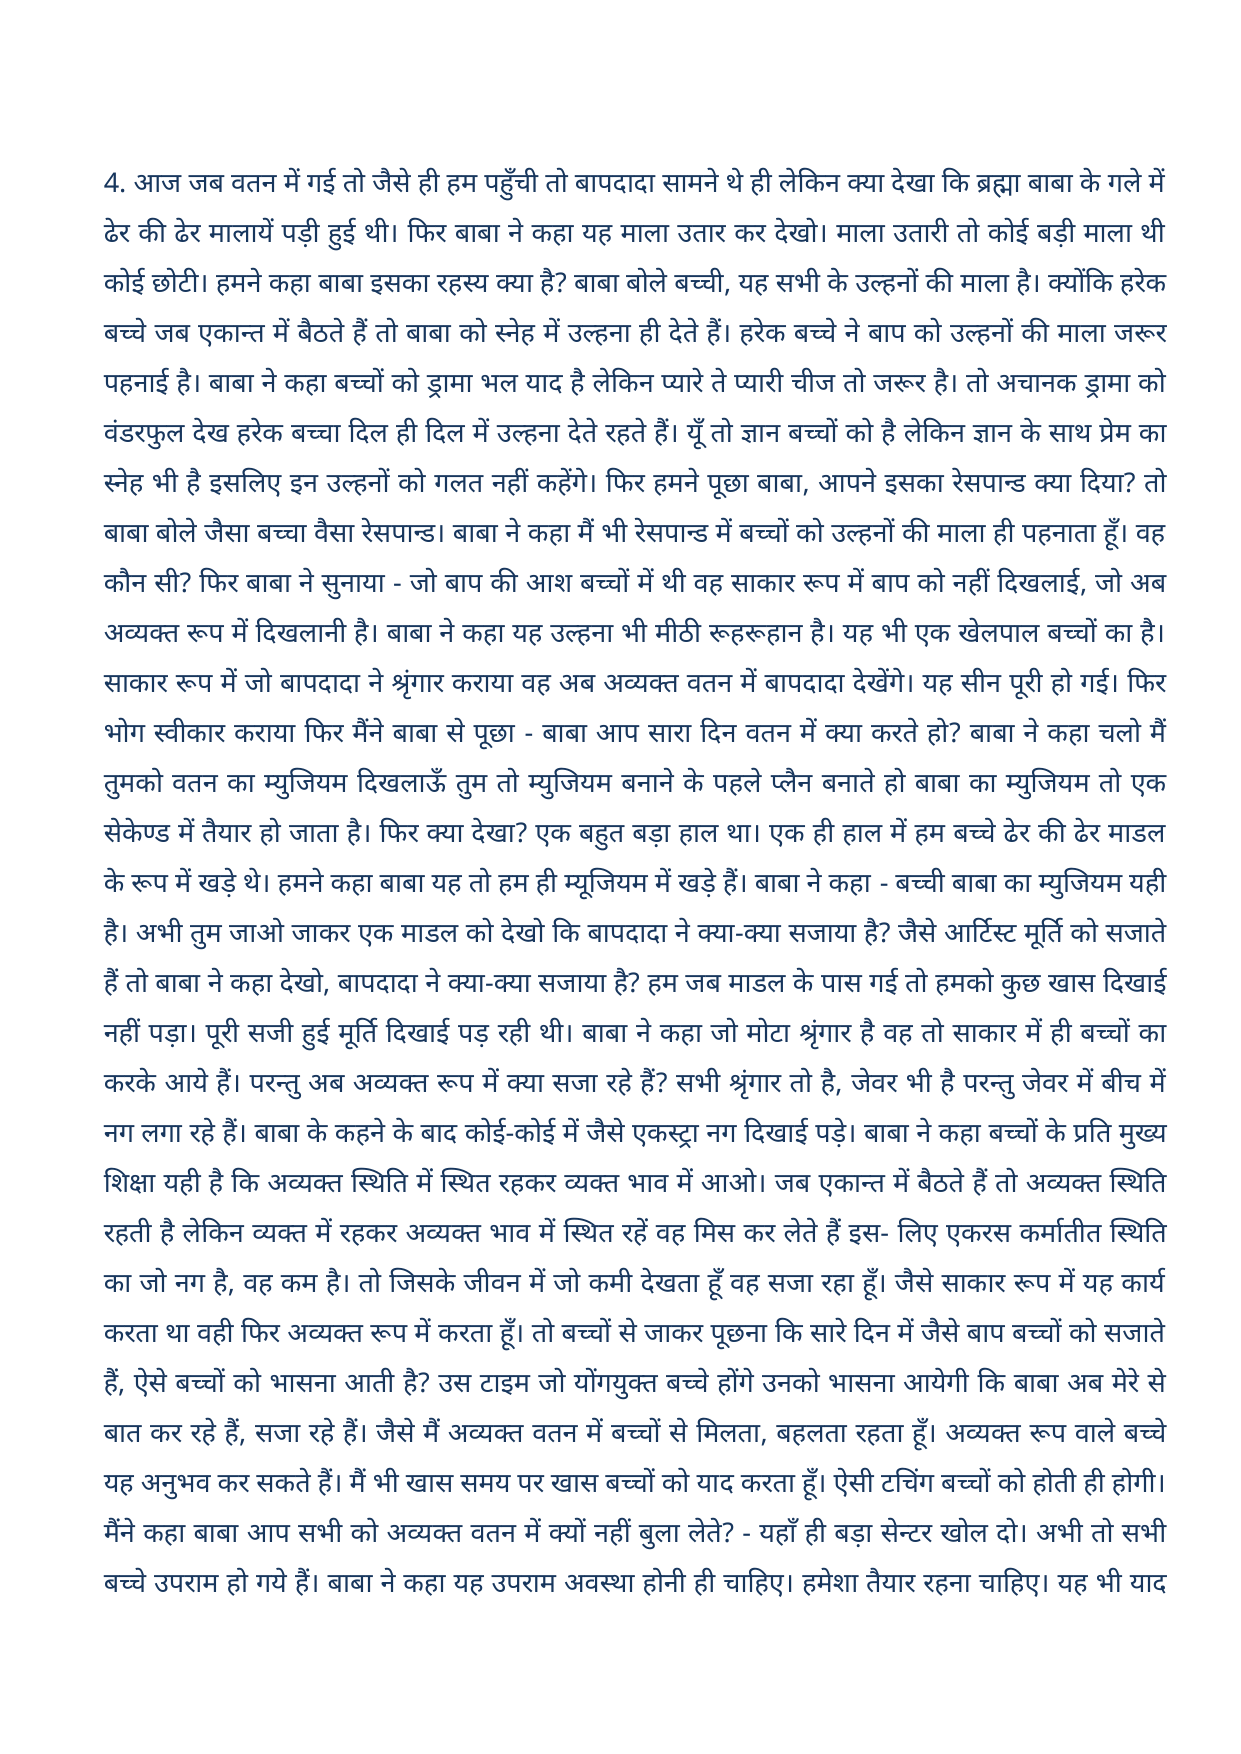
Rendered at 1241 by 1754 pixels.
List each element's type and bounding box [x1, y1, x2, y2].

text [103, 150, 1167, 1600]
